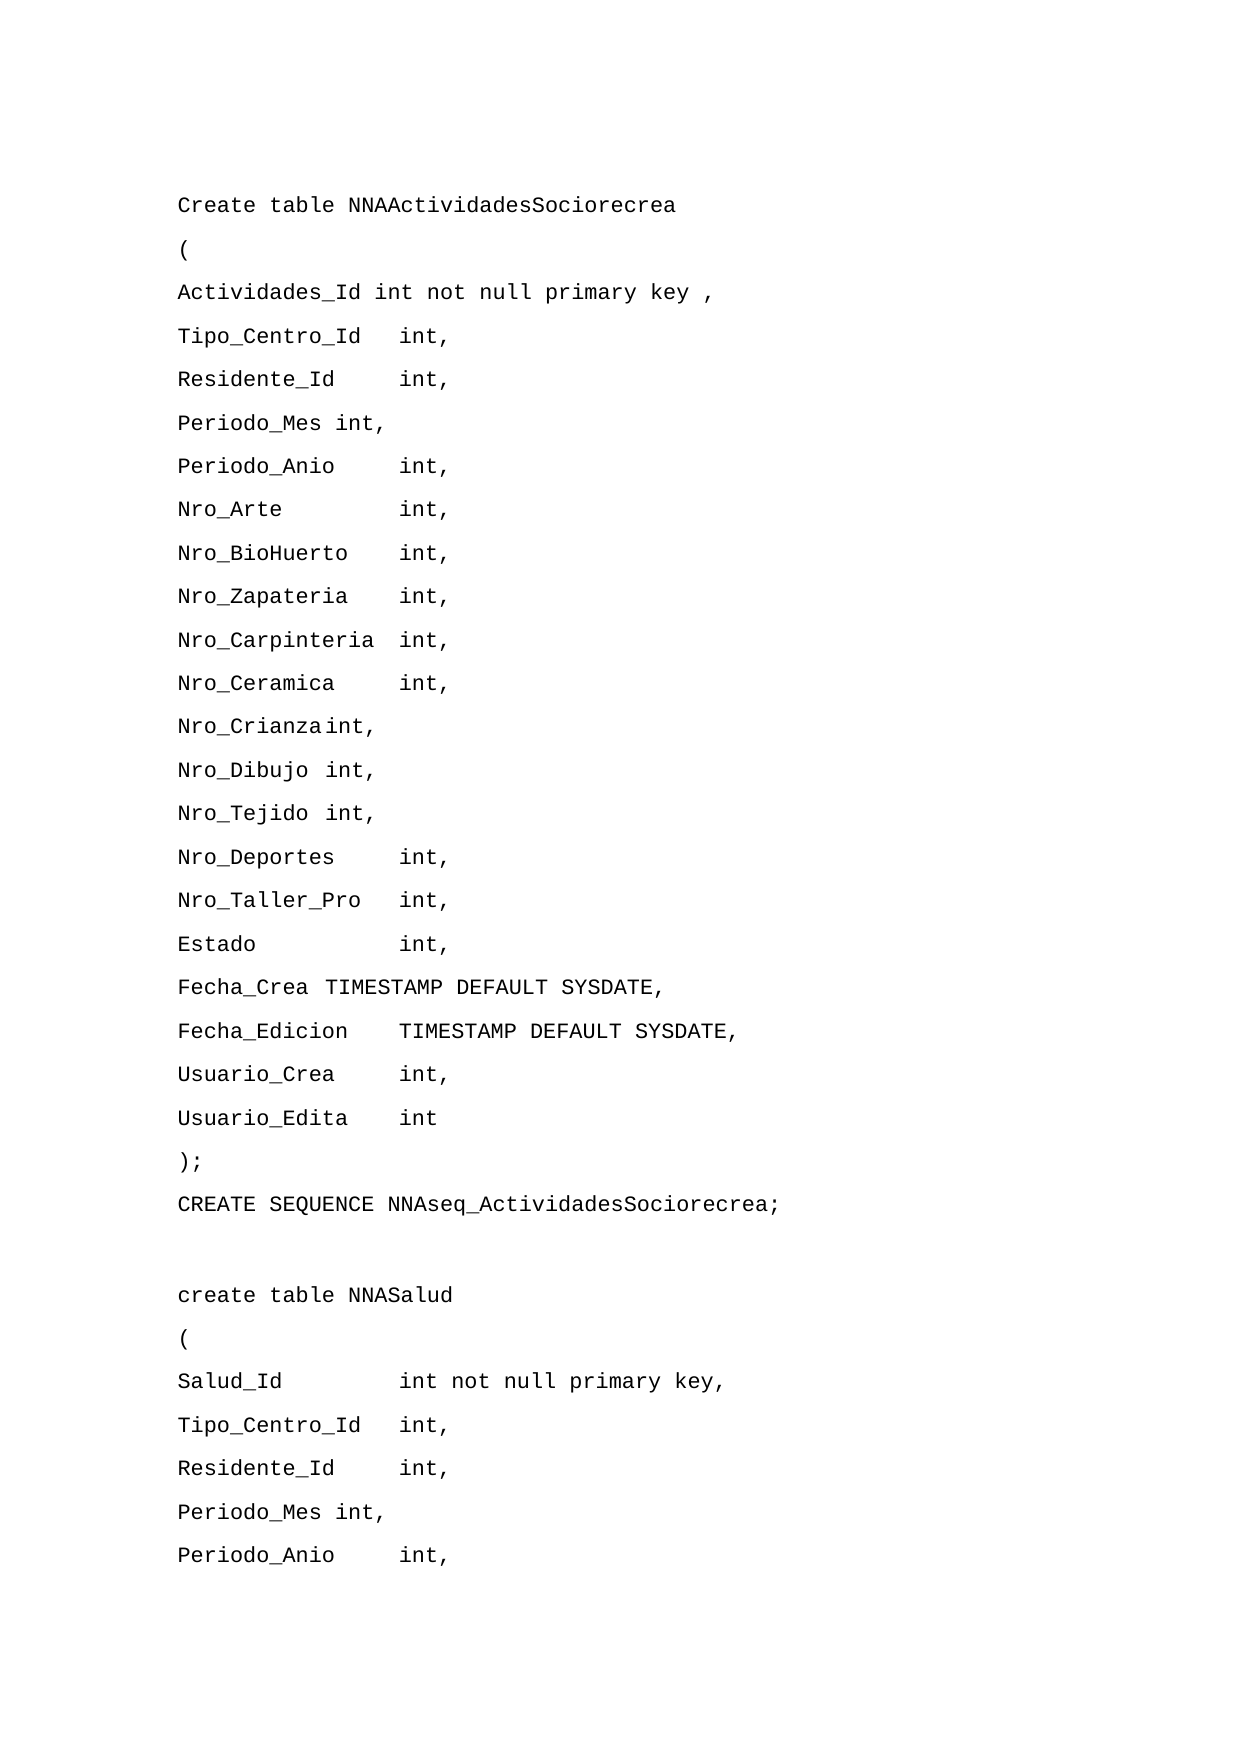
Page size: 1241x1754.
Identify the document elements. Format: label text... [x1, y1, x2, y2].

text CREATE SEQUENCE NNAseq_ActividadesSociorecrea; [177, 1193, 1063, 1218]
text Nro_Taller_Pro int, [177, 889, 1063, 914]
text Nro_Ceramica int, [177, 672, 1063, 697]
text Periodo_Anio int, [177, 1544, 1063, 1569]
text Periodo_Mes int, [177, 1501, 1063, 1526]
text ); [177, 1150, 1063, 1175]
text Salud_Id int not null primary key, [177, 1371, 1063, 1396]
text Create table NNAActividadesSociorecrea [177, 194, 1063, 219]
text Nro_Crianza int, [177, 716, 1063, 741]
text Nro_Deportes int, [177, 846, 1063, 871]
text Periodo_Anio int, [177, 455, 1063, 480]
text Estado int, [177, 933, 1063, 958]
text Residente_Id int, [177, 368, 1063, 393]
text Usuario_Edita int [177, 1107, 1063, 1131]
text Usuario_Crea int, [177, 1063, 1063, 1088]
text ( [177, 1327, 1063, 1352]
text Periodo_Mes int, [177, 412, 1063, 436]
text Nro_BioHuerto int, [177, 542, 1063, 567]
text Tipo_Centro_Id int, [177, 1414, 1063, 1439]
text Nro_Dibujo int, [177, 759, 1063, 784]
text Nro_Arte int, [177, 498, 1063, 523]
text Fecha_Crea TIMESTAMP DEFAULT SYSDATE, [177, 976, 1063, 1001]
text Actividades_Id int not null primary key , [177, 281, 1063, 306]
text Nro_Carpinteria int, [177, 629, 1063, 654]
text Nro_Tejido int, [177, 803, 1063, 827]
text Residente_Id int, [177, 1458, 1063, 1482]
text ( [177, 238, 1063, 263]
text create table NNASalud [177, 1284, 1063, 1309]
text Nro_Zapateria int, [177, 585, 1063, 610]
text Tipo_Centro_Id int, [177, 325, 1063, 349]
text Fecha_Edicion TIMESTAMP DEFAULT SYSDATE, [177, 1020, 1063, 1044]
